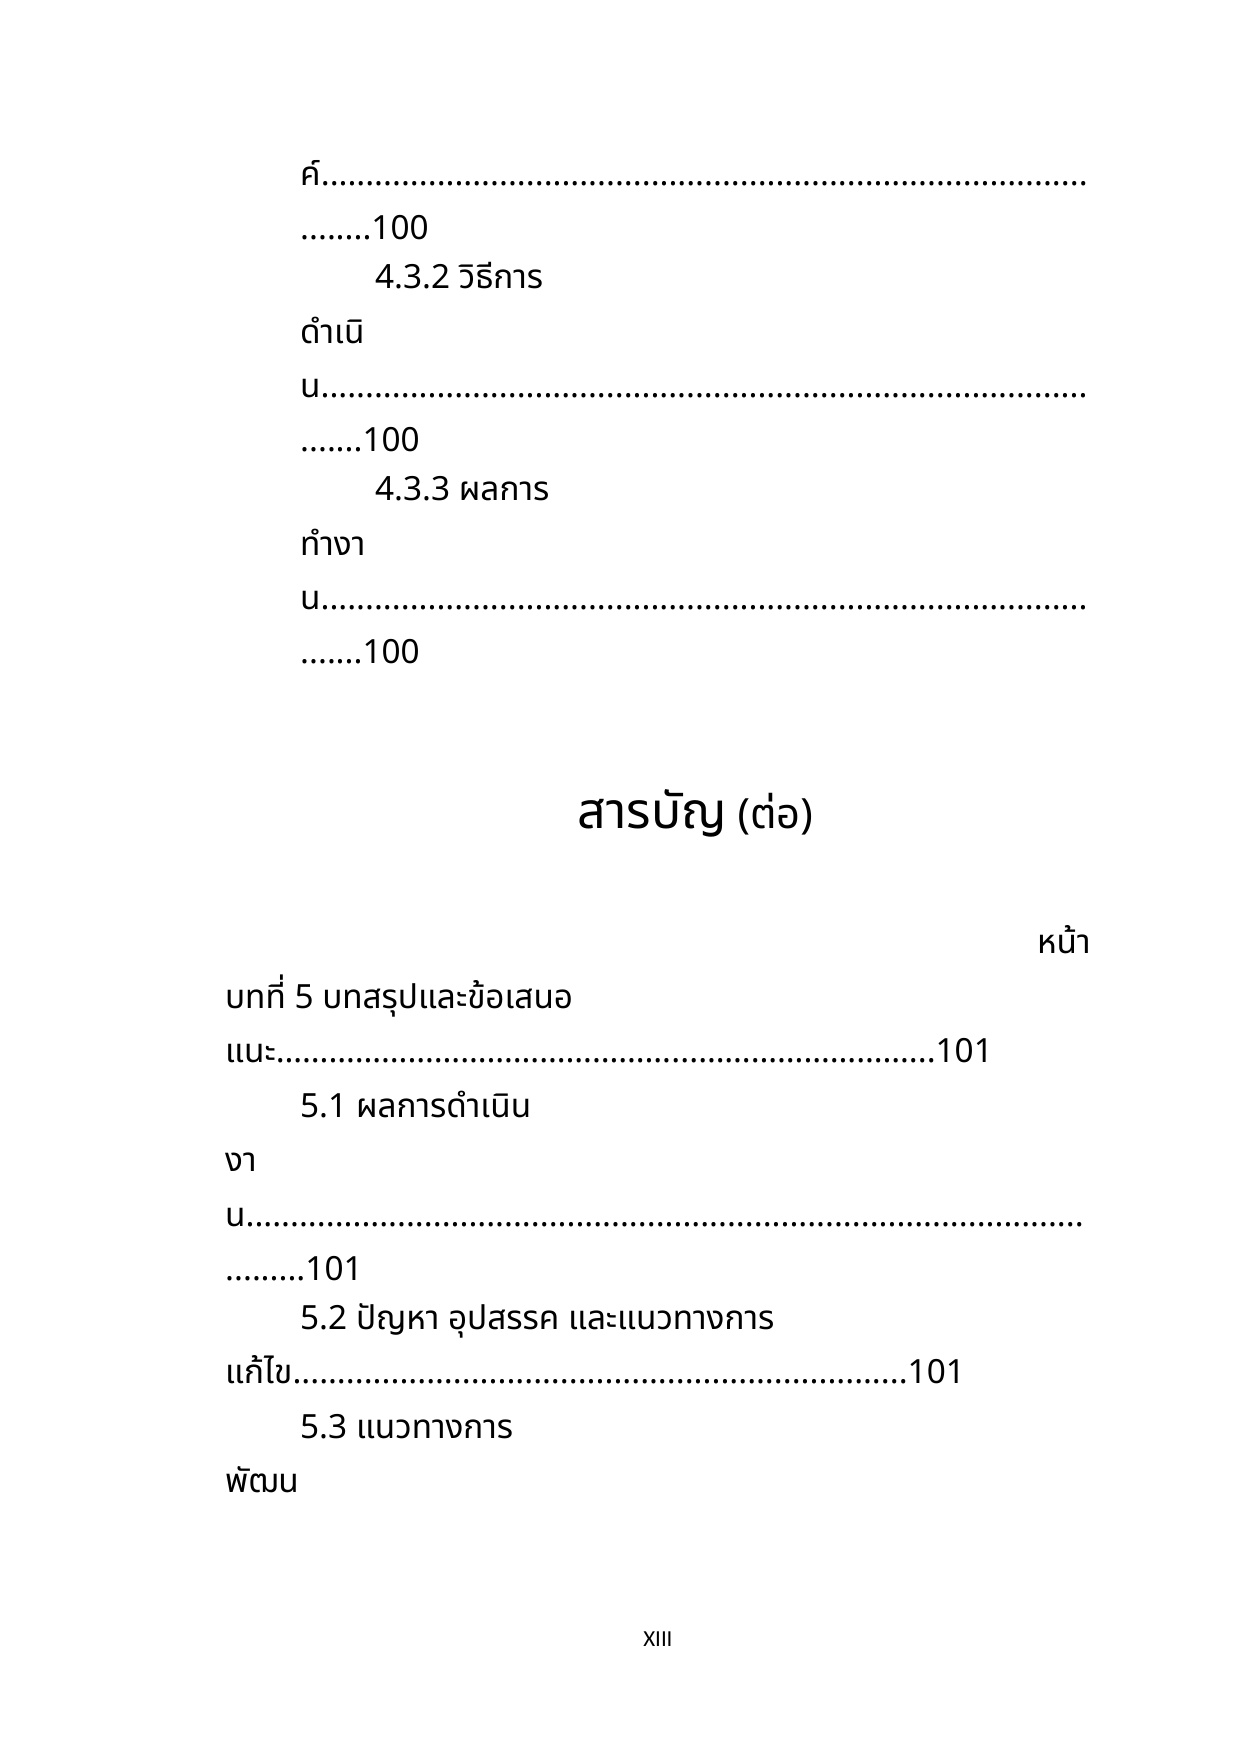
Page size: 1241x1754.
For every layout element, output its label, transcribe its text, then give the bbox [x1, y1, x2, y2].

text สารบัญ (ต่อ) [225, 775, 1090, 851]
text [300, 150, 1090, 249]
text บทที่ 5 บทสรุปและข้อเสนอแนะ………………………………………...……………………...101 [225, 972, 1090, 1078]
text 5.2 ปัญหา อุปสรรค และแนวทางการแก้ไข.....................................................................101 [225, 1294, 1090, 1399]
text 4.3.3 ผลการทำงาน.............................................................................................100 [300, 465, 1090, 674]
text 4.3.2 วิธีการดำเนิน.............................................................................................100 [300, 253, 1090, 462]
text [225, 1403, 1090, 1508]
text หน้า [225, 918, 1090, 968]
text 5.1 ผลการดำเนินงาน.......................................................................................................101 [225, 1082, 1090, 1290]
